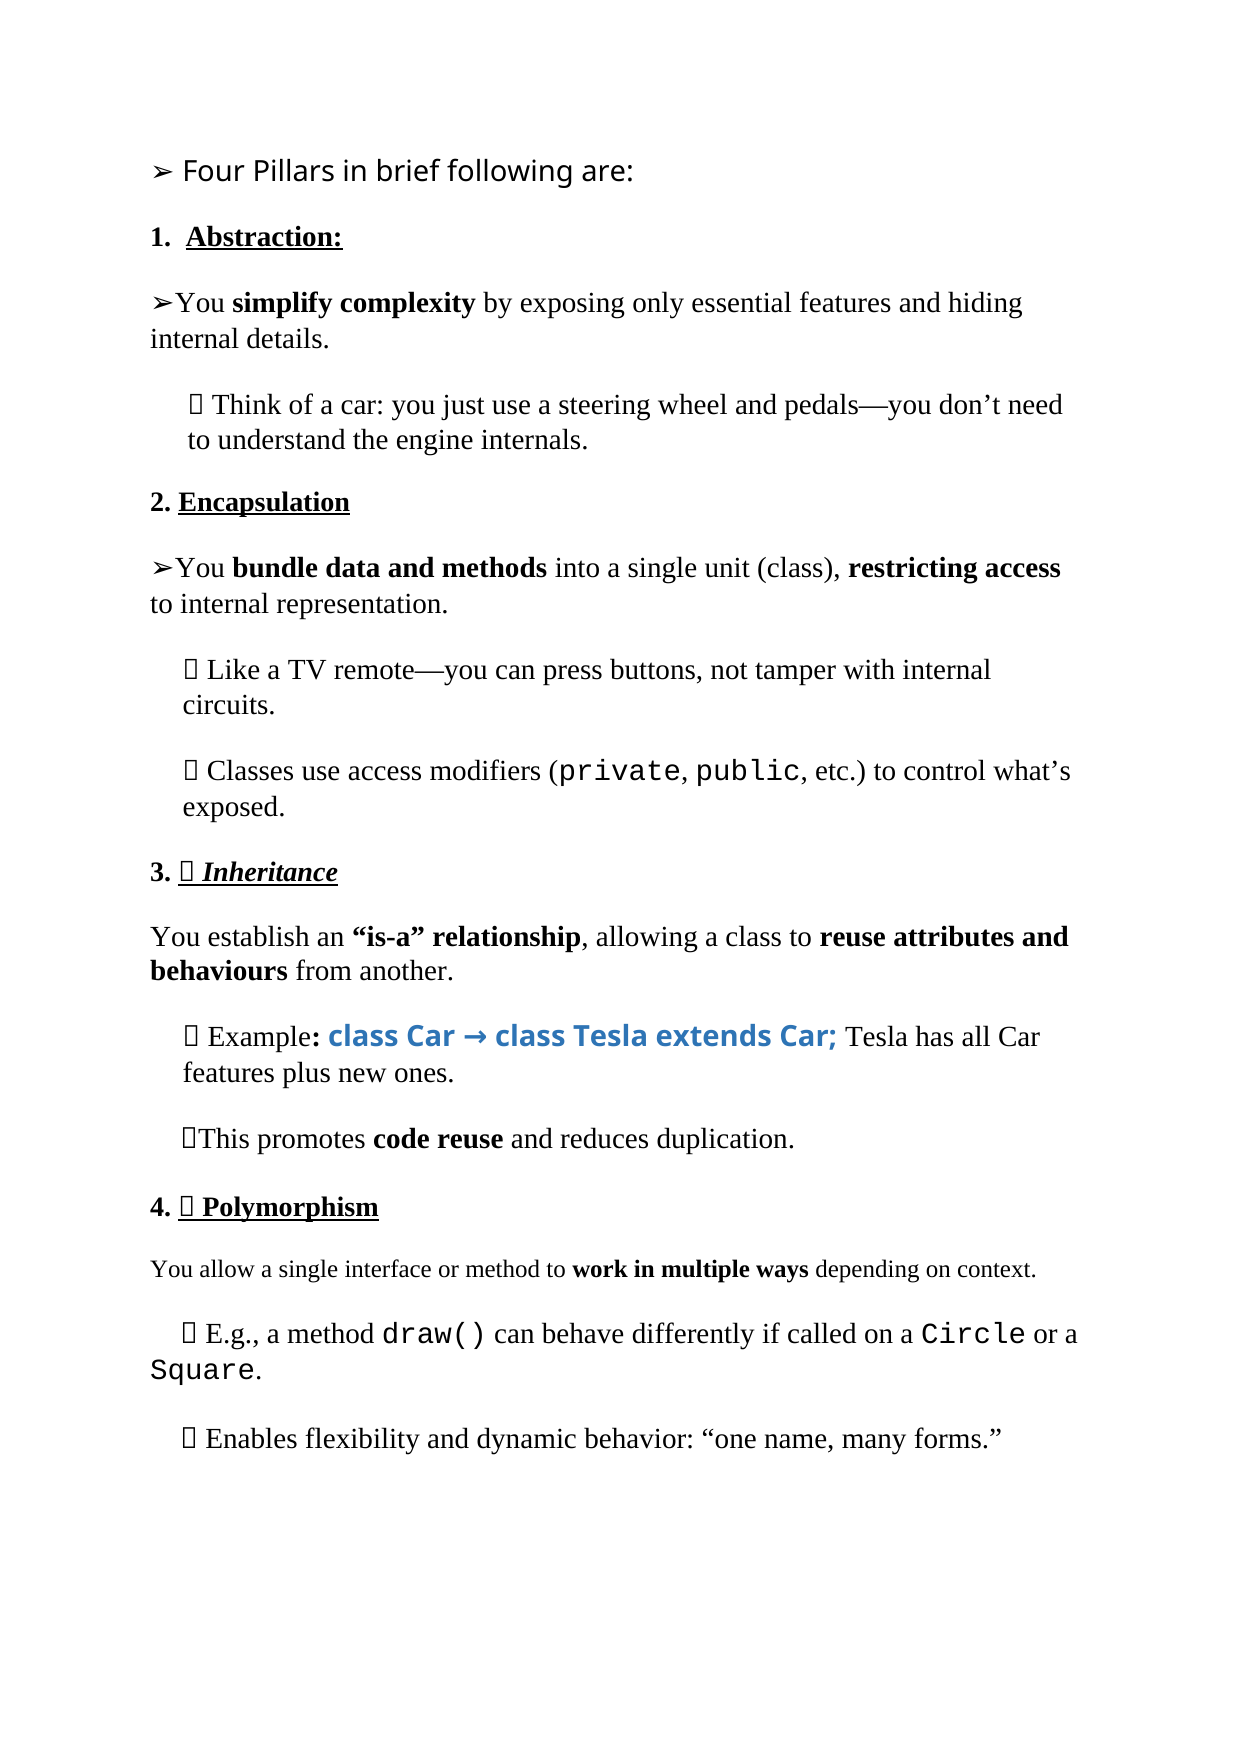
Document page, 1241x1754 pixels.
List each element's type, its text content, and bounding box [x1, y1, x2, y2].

text 1. Abstraction: [150, 219, 1090, 252]
subtitle 2. Encapsulation [150, 485, 1090, 517]
text ➢ Four Pillars in brief following are: [150, 150, 1090, 190]
text ➢You simplify complexity by exposing only essential features and hiding internal details. [150, 282, 1090, 355]
text You establish an “is-a” relationship, allowing a class to reuse attributes and behaviours from another. [150, 919, 1090, 986]
text You allow a single interface or method to work in multiple ways depending on context. [150, 1254, 1090, 1283]
text 🎯This promotes code reuse and reduces duplication. [150, 1118, 1090, 1157]
text 🎯 Think of a car: you just use a steering wheel and pedals—you don’t need to understand the engine internals. [187, 384, 1090, 456]
text 🎯 Example: class Car → class Tesla extends Car; Tesla has all Car features plus new ones. [182, 1015, 1090, 1088]
text 🎯 E.g., a method draw() can behave differently if called on a Circle or a Square. [150, 1312, 1090, 1388]
subtitle 4. 🌀 Polymorphism [150, 1187, 1090, 1225]
text 🎯 Like a TV remote—you can press buttons, not tamper with internal circuits. [182, 649, 1090, 721]
text 🎯 Classes use access modifiers (private, public, etc.) to control what’s exposed. [182, 750, 1090, 822]
text 🎯 Enables flexibility and dynamic behavior: “one name, many forms.” [150, 1417, 1090, 1457]
subtitle 3. 👥 Inheritance [150, 852, 1090, 890]
text ➢You bundle data and methods into a single unit (class), restricting access to internal representation. [150, 547, 1090, 620]
